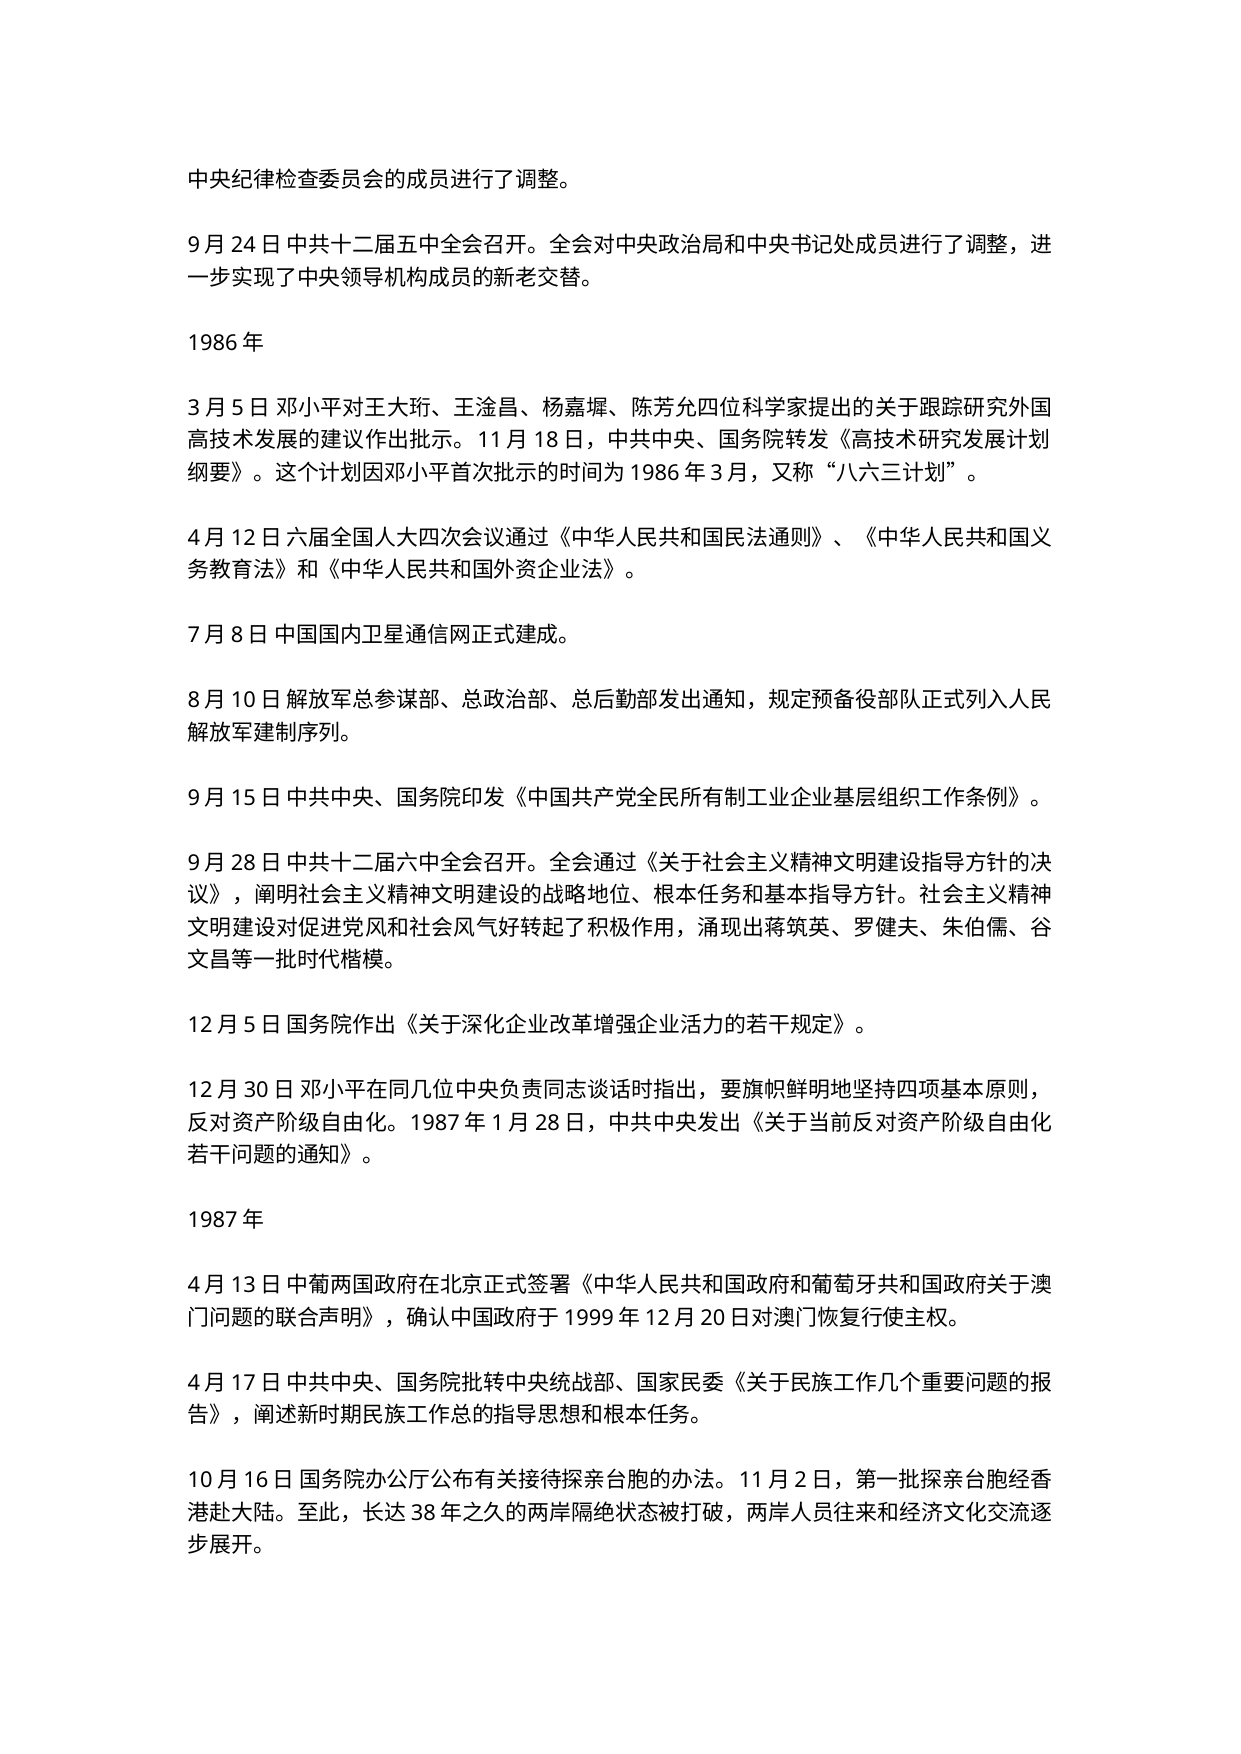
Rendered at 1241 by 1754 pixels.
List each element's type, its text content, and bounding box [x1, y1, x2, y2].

text 4月12日 六届全国人大四次会议通过《中华人民共和国民法通则》、《中华人民共和国义务教育法》和《中华人民共和国外资企业法》。 [187, 519, 1053, 584]
text 10月16日 国务院办公厅公布有关接待探亲台胞的办法。11月2日，第一批探亲台胞经香港赴大陆。至此，长达38年之久的两岸隔绝状态被打破，两岸人员往来和经济文化交流逐步展开。 [187, 1462, 1053, 1559]
text 3月5日 邓小平对王大珩、王淦昌、杨嘉墀、陈芳允四位科学家提出的关于跟踪研究外国高技术发展的建议作出批示。11月18日，中共中央、国务院转发《高技术研究发展计划纲要》。这个计划因邓小平首次批示的时间为1986年3月，又称“八六三计划”。 [187, 389, 1053, 487]
text 4月17日 中共中央、国务院批转中央统战部、国家民委《关于民族工作几个重要问题的报告》，阐述新时期民族工作总的指导思想和根本任务。 [187, 1364, 1053, 1429]
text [187, 162, 1053, 194]
text 1986年 [187, 324, 1053, 357]
text 9月24日 中共十二届五中全会召开。全会对中央政治局和中央书记处成员进行了调整，进一步实现了中央领导机构成员的新老交替。 [187, 227, 1053, 292]
text 12月30日 邓小平在同几位中央负责同志谈话时指出，要旗帜鲜明地坚持四项基本原则，反对资产阶级自由化。1987年1月28日，中共中央发出《关于当前反对资产阶级自由化若干问题的通知》。 [187, 1072, 1053, 1169]
text 9月28日 中共十二届六中全会召开。全会通过《关于社会主义精神文明建设指导方针的决议》，阐明社会主义精神文明建设的战略地位、根本任务和基本指导方针。社会主义精神文明建设对促进党风和社会风气好转起了积极作用，涌现出蒋筑英、罗健夫、朱伯儒、谷文昌等一批时代楷模。 [187, 844, 1053, 974]
text 7月8日 中国国内卫星通信网正式建成。 [187, 617, 1053, 649]
text 4月13日 中葡两国政府在北京正式签署《中华人民共和国政府和葡萄牙共和国政府关于澳门问题的联合声明》，确认中国政府于1999年12月20日对澳门恢复行使主权。 [187, 1267, 1053, 1332]
text 8月10日 解放军总参谋部、总政治部、总后勤部发出通知，规定预备役部队正式列入人民解放军建制序列。 [187, 682, 1053, 747]
text 9月15日 中共中央、国务院印发《中国共产党全民所有制工业企业基层组织工作条例》。 [187, 779, 1053, 812]
text 12月5日 国务院作出《关于深化企业改革增强企业活力的若干规定》。 [187, 1007, 1053, 1039]
text 1987年 [187, 1202, 1053, 1234]
